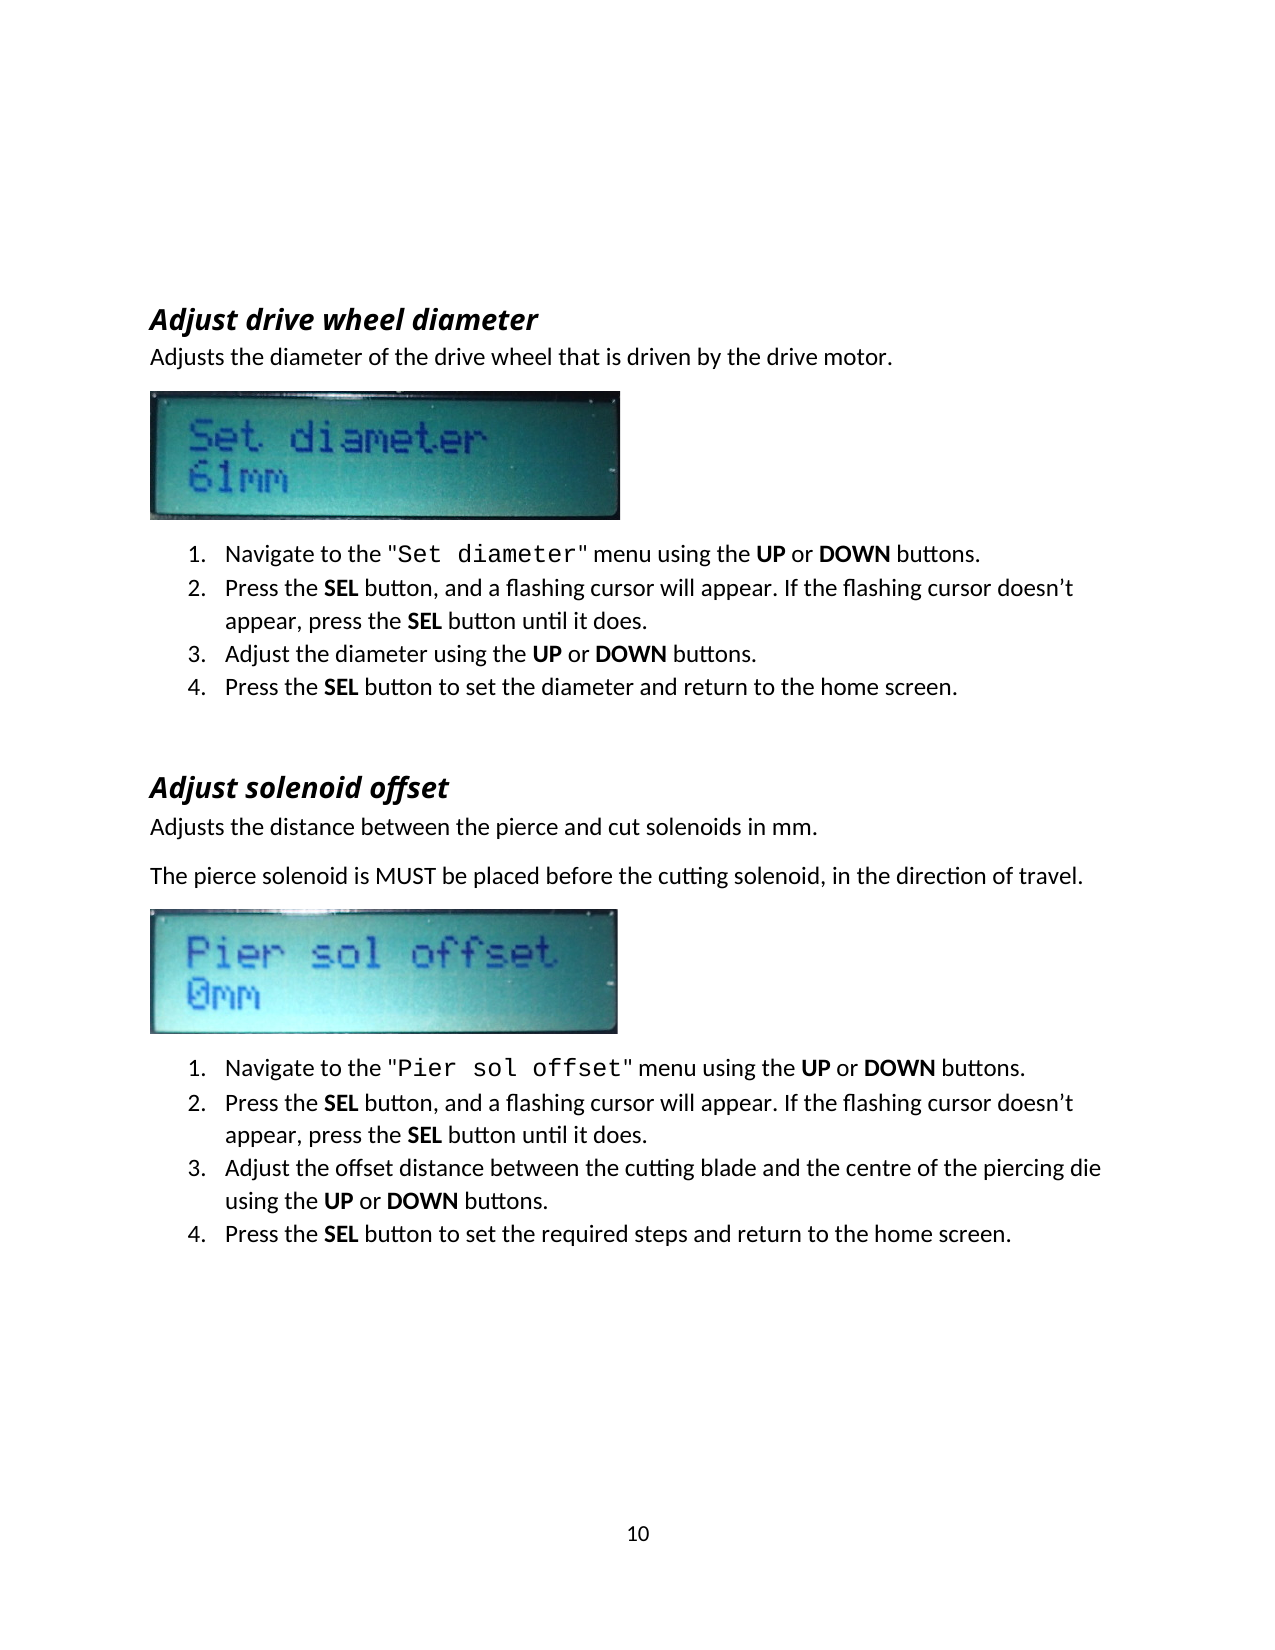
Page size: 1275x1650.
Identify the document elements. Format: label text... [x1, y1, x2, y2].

text The pierce solenoid is MUST be placed before the cutting solenoid, in the direction of travel. [150, 860, 1125, 891]
picture [150, 909, 618, 1034]
list Press the SEL button to set the diameter and return to the home screen. [187, 671, 1125, 702]
list Navigate to the "Pier sol offset" menu using the UP or DOWN buttons. [187, 1052, 1125, 1084]
list Press the SEL button, and a flashing cursor will appear. If the flashing cursor doesn’t appear, press the SEL button until it does. [187, 573, 1125, 636]
text Adjusts the distance between the pierce and cut solenoids in mm. [150, 811, 1125, 841]
subtitle Adjust solenoid offset [150, 768, 1125, 807]
picture [150, 391, 621, 520]
list Press the SEL button, and a flashing cursor will appear. If the flashing cursor doesn’t appear, press the SEL button until it does. [187, 1087, 1125, 1150]
list Navigate to the "Set diameter" menu using the UP or DOWN buttons. [187, 538, 1125, 570]
list Press the SEL button to set the required steps and return to the home screen. [187, 1218, 1125, 1249]
list Adjust the offset distance between the cutting blade and the centre of the piercing die using the UP or DOWN buttons. [187, 1152, 1125, 1216]
text Adjusts the diameter of the drive wheel that is driven by the drive motor. [150, 342, 1125, 372]
subtitle Adjust drive wheel diameter [150, 299, 1125, 338]
list Adjust the diameter using the UP or DOWN buttons. [187, 638, 1125, 669]
